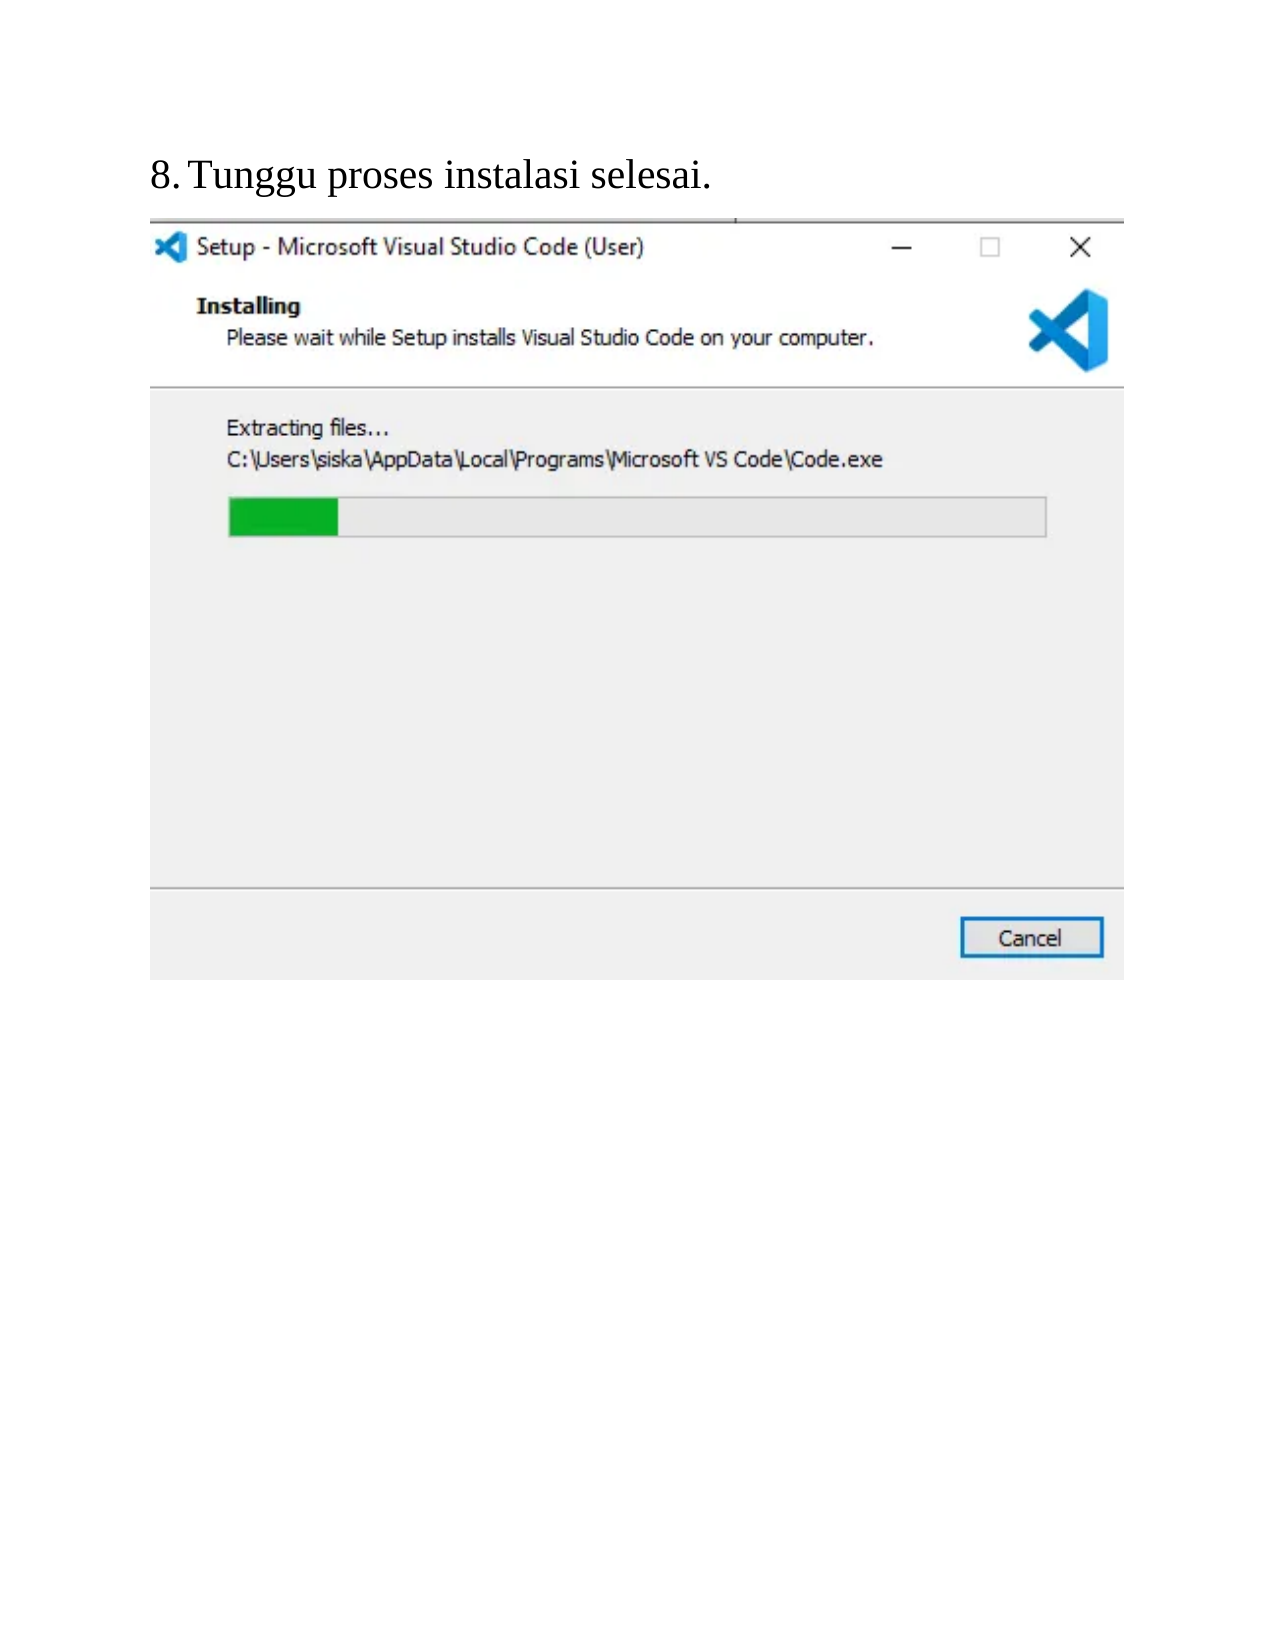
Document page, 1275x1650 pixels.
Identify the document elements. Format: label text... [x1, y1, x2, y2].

picture [150, 218, 1124, 980]
text 8. Tunggu proses instalasi selesai. [150, 150, 1125, 198]
